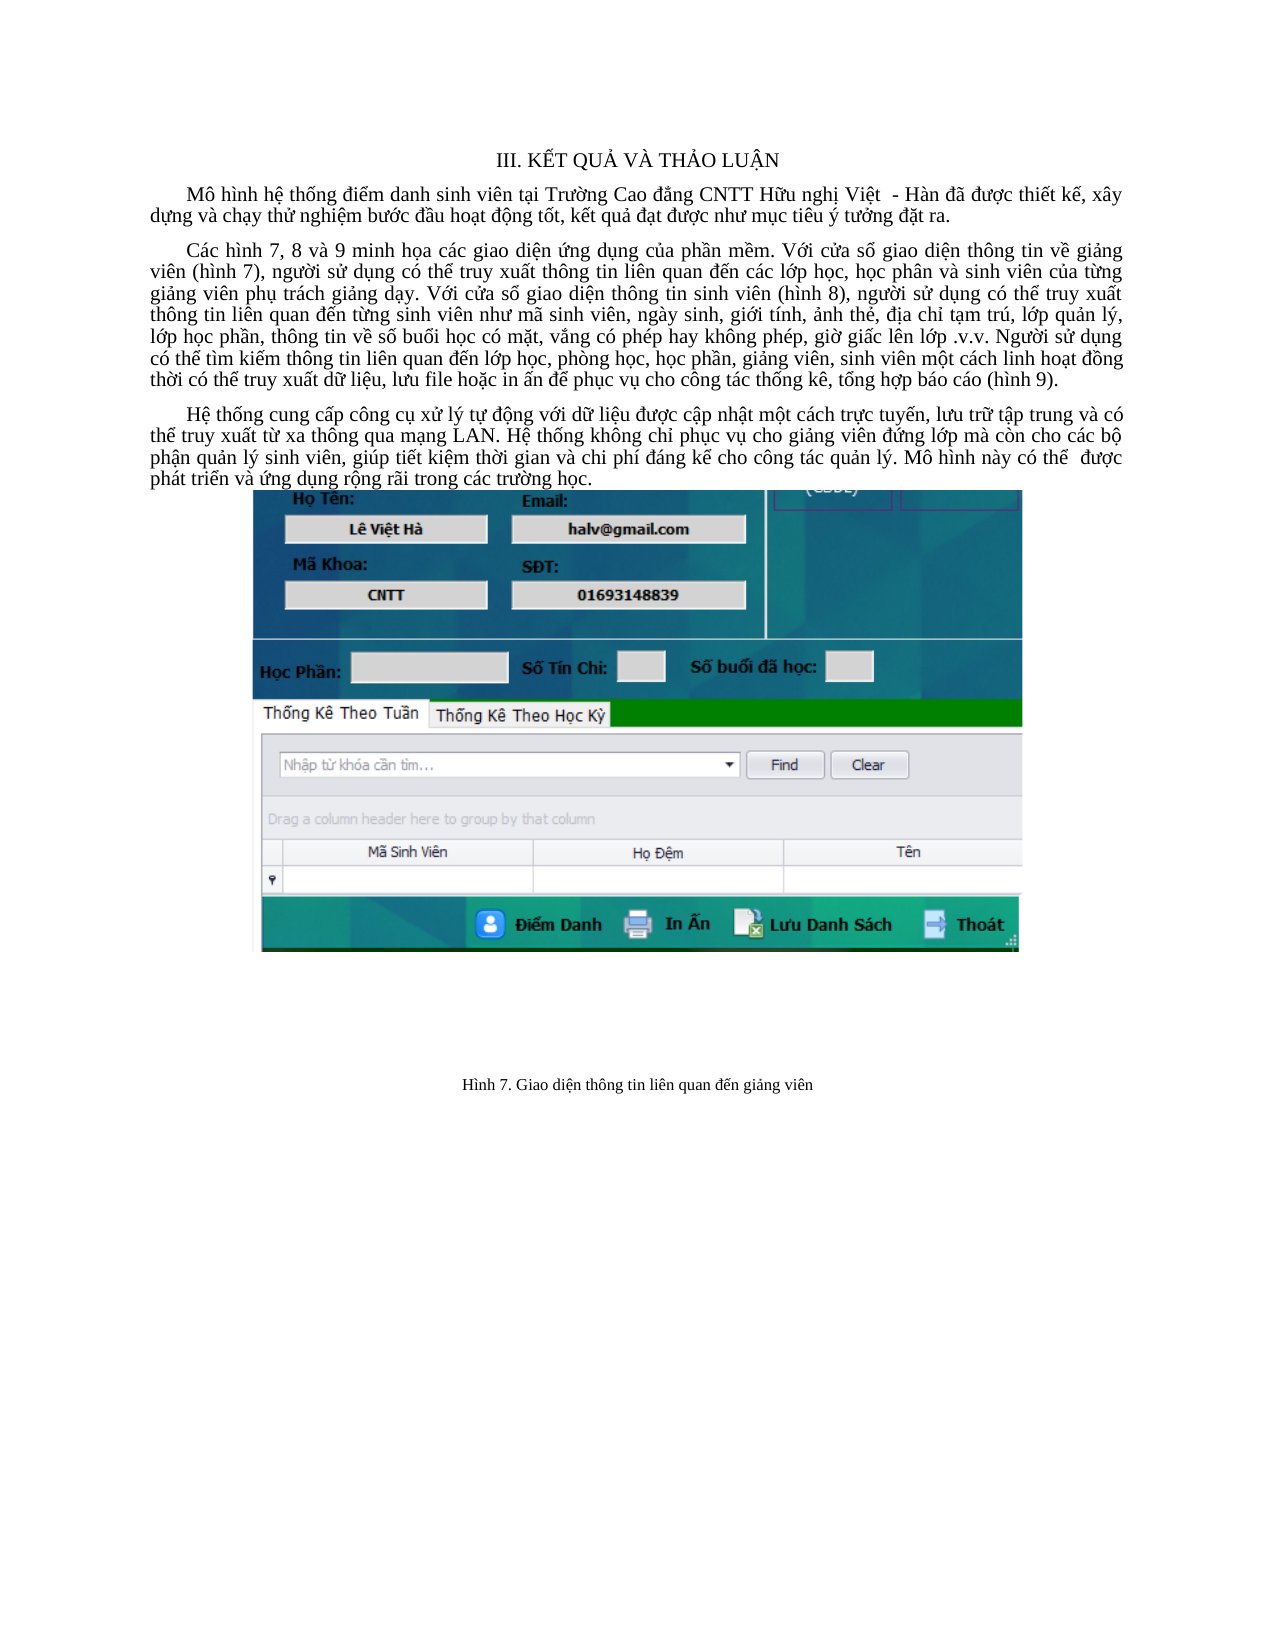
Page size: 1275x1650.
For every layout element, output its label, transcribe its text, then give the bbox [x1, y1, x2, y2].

text Mô hình hệ thống điểm danh sinh viên tại Trường Cao đẳng CNTT Hữu nghị Việt - Hàn đã được thiết kế, xây dựng và chạy thử nghiệm bước đầu hoạt động tốt, kết quả đạt được như mục tiêu ý tưởng đặt ra. [150, 184, 1125, 227]
list Hình 7. Giao diện thông tin liên quan đến giảng viên [150, 1077, 1125, 1094]
text III. KẾT QUẢ VÀ THẢO LUẬN [150, 150, 1125, 172]
text Hệ thống cung cấp công cụ xử lý tự động với dữ liệu được cập nhật một cách trực tuyến, lưu trữ tập trung và có thể truy xuất từ xa thông qua mạng LAN. Hệ thống không chỉ phục vụ cho giảng viên đứng lớp mà còn cho các bộ phận quản lý sinh viên, giúp tiết kiệm thời gian và chi phí đáng kể cho công tác quản lý. Mô hình này có thể được phát triển và ứng dụng rộng rãi trong các trường học. [150, 404, 1125, 490]
text Các hình 7, 8 và 9 minh họa các giao diện ứng dụng của phần mềm. Với cửa sổ giao diện thông tin về giảng viên (hình 7), người sử dụng có thể truy xuất thông tin liên quan đến các lớp học, học phân và sinh viên của từng giảng viên phụ trách giảng dạy. Với cửa sổ giao diện thông tin sinh viên (hình 8), người sử dụng có thể truy xuất thông tin liên quan đến từng sinh viên như mã sinh viên, ngày sinh, giới tính, ảnh thẻ, địa chỉ tạm trú, lớp quản lý, lớp học phần, thông tin về số buổi học có mặt, vắng có phép hay không phép, giờ giấc lên lớp .v.v. Người sử dụng có thể tìm kiếm thông tin liên quan đến lớp học, phòng học, học phần, giảng viên, sinh viên một cách linh hoạt đồng thời có thể truy xuất dữ liệu, lưu file hoặc in ấn để phục vụ cho công tác thống kê, tổng hợp báo cáo (hình 9). [150, 240, 1125, 391]
picture [252, 490, 1023, 952]
